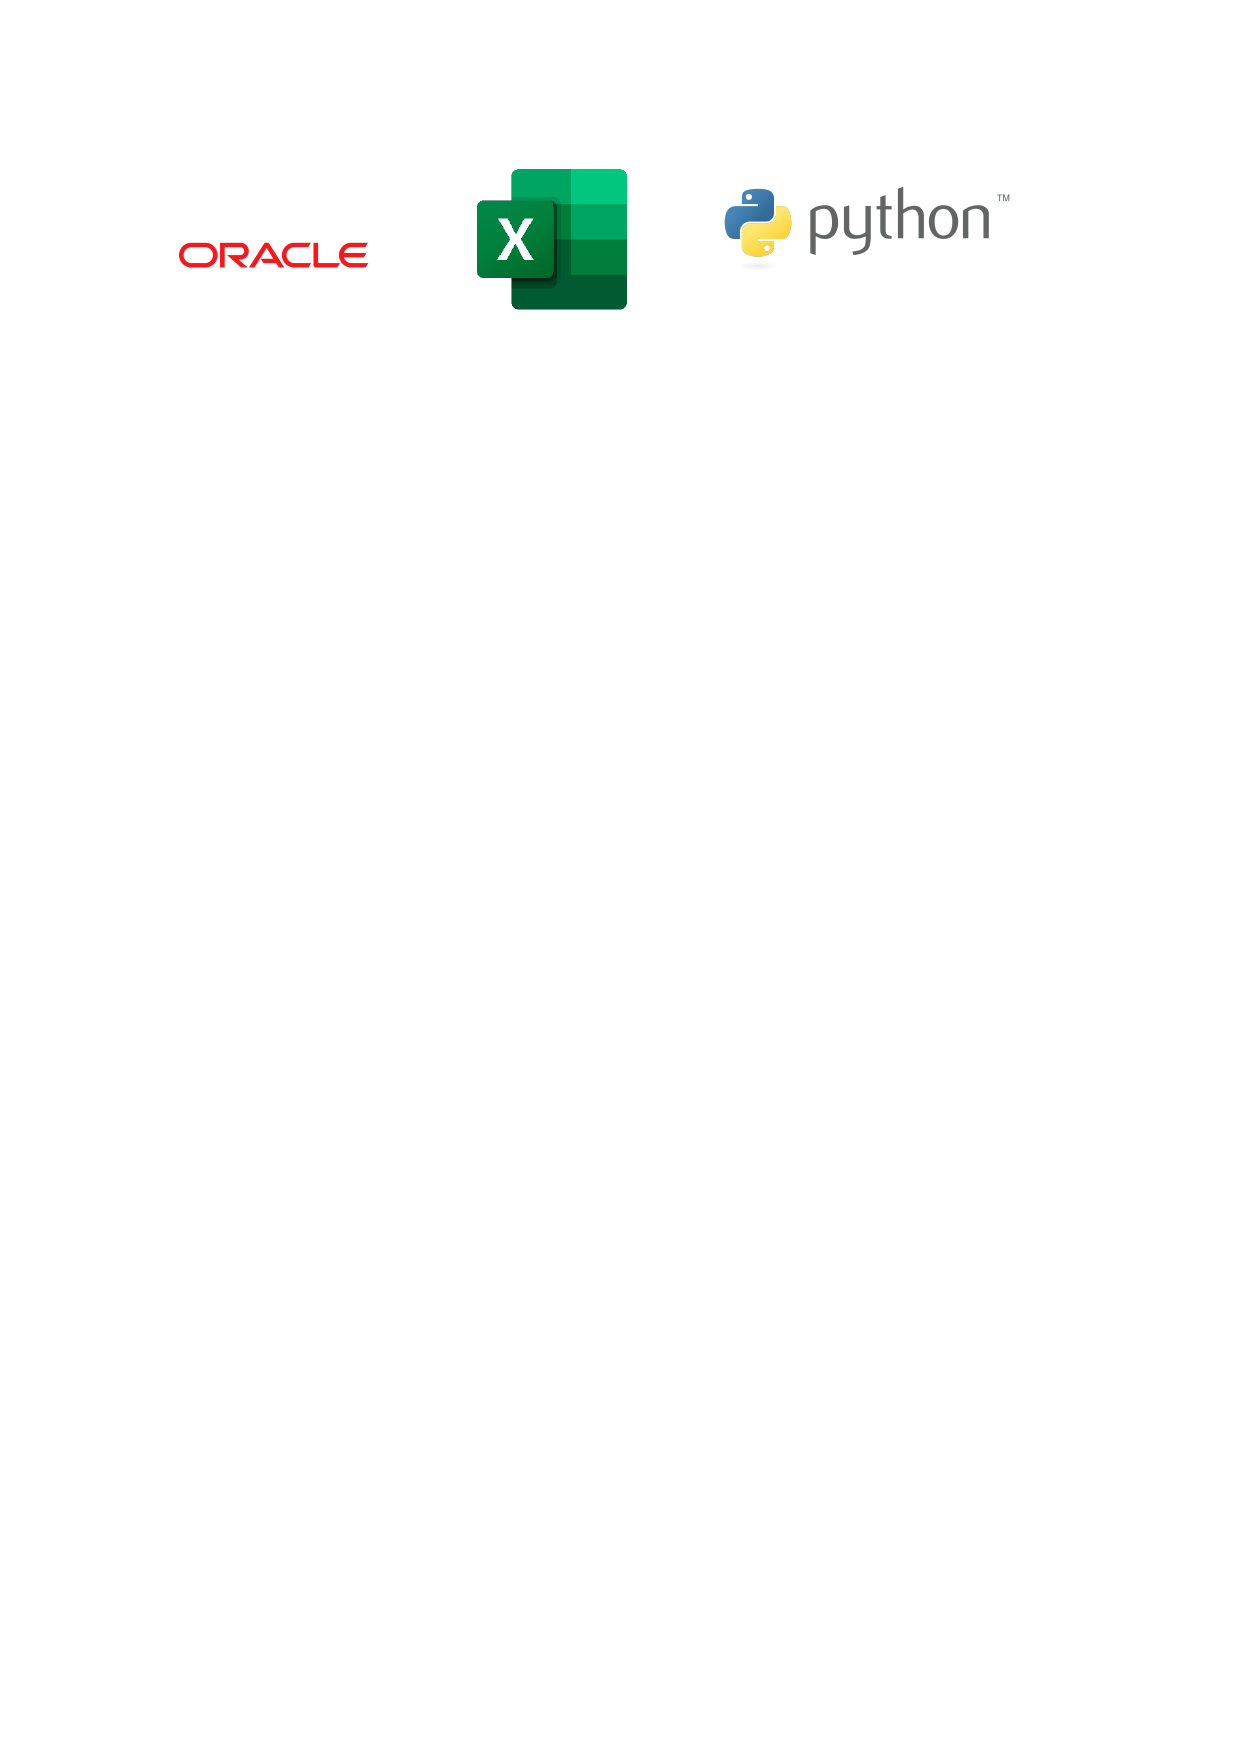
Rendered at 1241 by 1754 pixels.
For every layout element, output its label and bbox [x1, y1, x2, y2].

picture [177, 200, 370, 310]
picture [723, 147, 1011, 310]
picture [426, 168, 677, 310]
